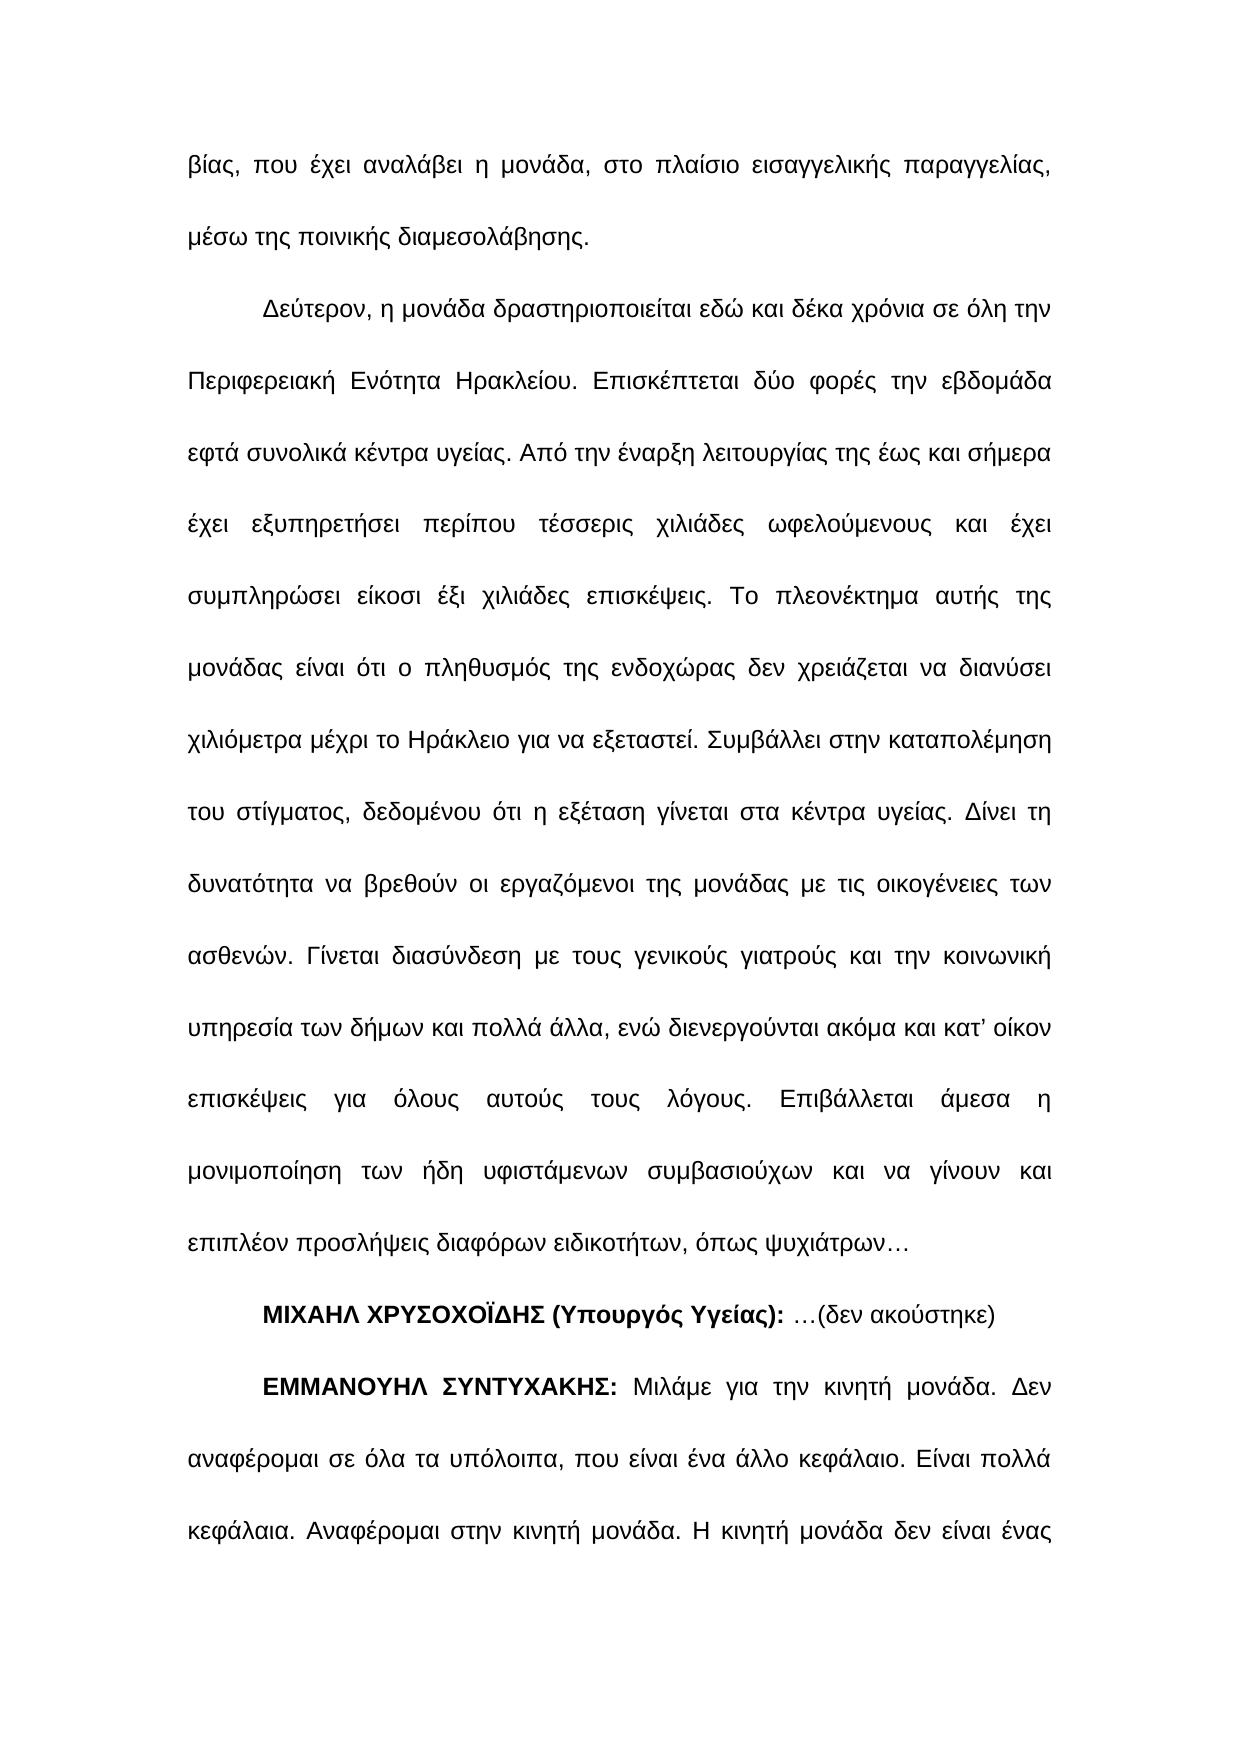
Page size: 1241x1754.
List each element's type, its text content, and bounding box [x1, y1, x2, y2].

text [187, 1372, 1053, 1544]
text ΜΙΧΑΗΛ ΧΡΥΣΟΧΟΪΔΗΣ (Υπουργός Υγείας): …(δεν ακούστηκε) [187, 1300, 1053, 1329]
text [187, 150, 1053, 251]
text Δεύτερον, η μονάδα δραστηριοποιείται εδώ και δέκα χρόνια σε όλη την Περιφερειακή Ενότητα Ηρακλείου. Επισκέπτεται δύο φορές την εβδομάδα εφτά συνολικά κέντρα υγείας. Από την έναρξη λειτουργίας της έως και σήμερα έχει εξυπηρετήσει περίπου τέσσερις χιλιάδες ωφελούμενους και έχει συμπληρώσει είκοσι έξι χιλιάδες επισκέψεις. Το πλεονέκτημα αυτής της μονάδας είναι ότι ο πληθυσμός της ενδοχώρας δεν χρειάζεται να διανύσει χιλιόμετρα μέχρι το Ηράκλειο για να εξεταστεί. Συμβάλλει στην καταπολέμηση του στίγματος, δεδομένου ότι η εξέταση γίνεται στα κέντρα υγείας. Δίνει τη δυνατότητα να βρεθούν οι εργαζόμενοι της μονάδας με τις οικογένειες των ασθενών. Γίνεται διασύνδεση με τους γενικούς γιατρούς και την κοινωνική υπηρεσία των δήμων και πολλά άλλα, ενώ διενεργούνται ακόμα και κατ’ οίκον επισκέψεις για όλους αυτούς τους λόγους. Επιβάλλεται άμεσα η μονιμοποίηση των ήδη υφιστάμενων συμβασιούχων και να γίνουν και επιπλέον προσλήψεις διαφόρων ειδικοτήτων, όπως ψυχιάτρων… [187, 294, 1053, 1257]
